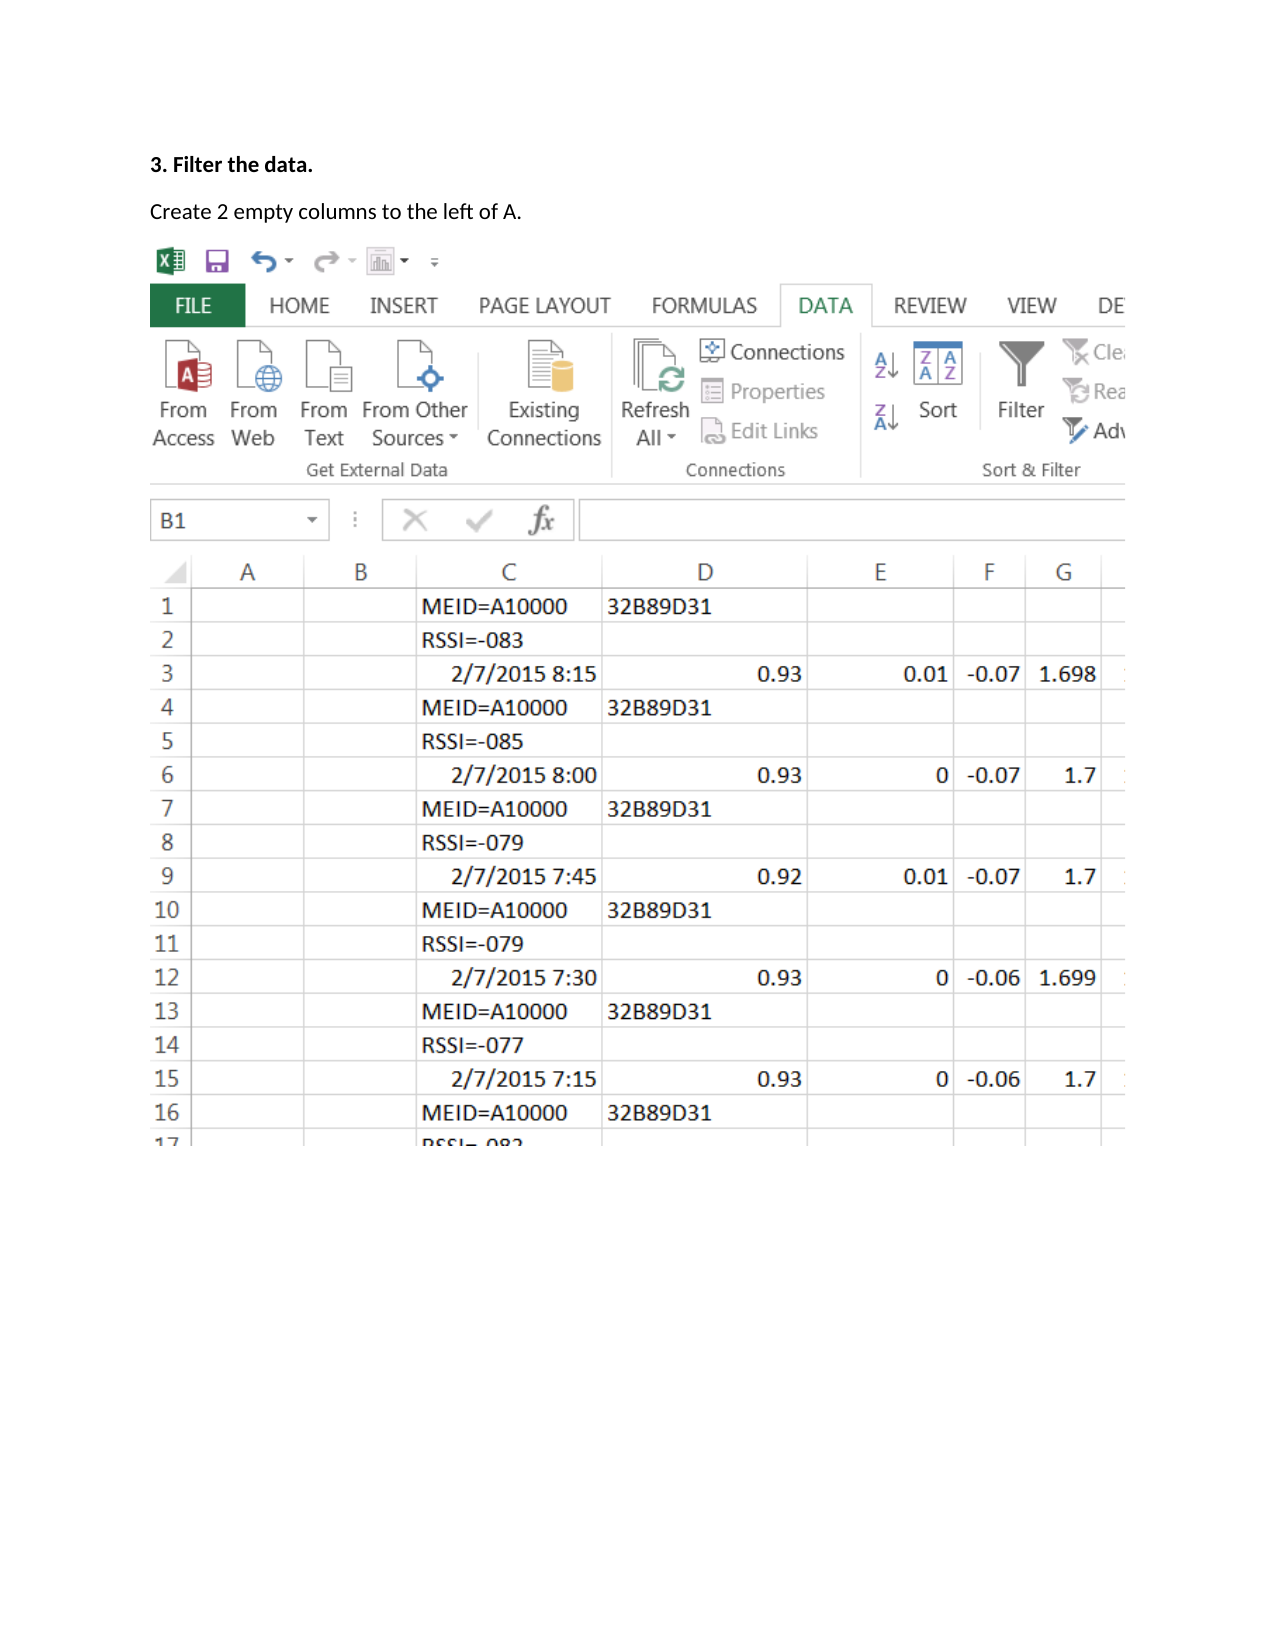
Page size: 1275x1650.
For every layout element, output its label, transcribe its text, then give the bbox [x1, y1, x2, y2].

text Create 2 empty columns to the left of A. [150, 197, 1125, 225]
picture [150, 243, 1125, 1146]
text 3. Filter the data. [150, 150, 1125, 178]
